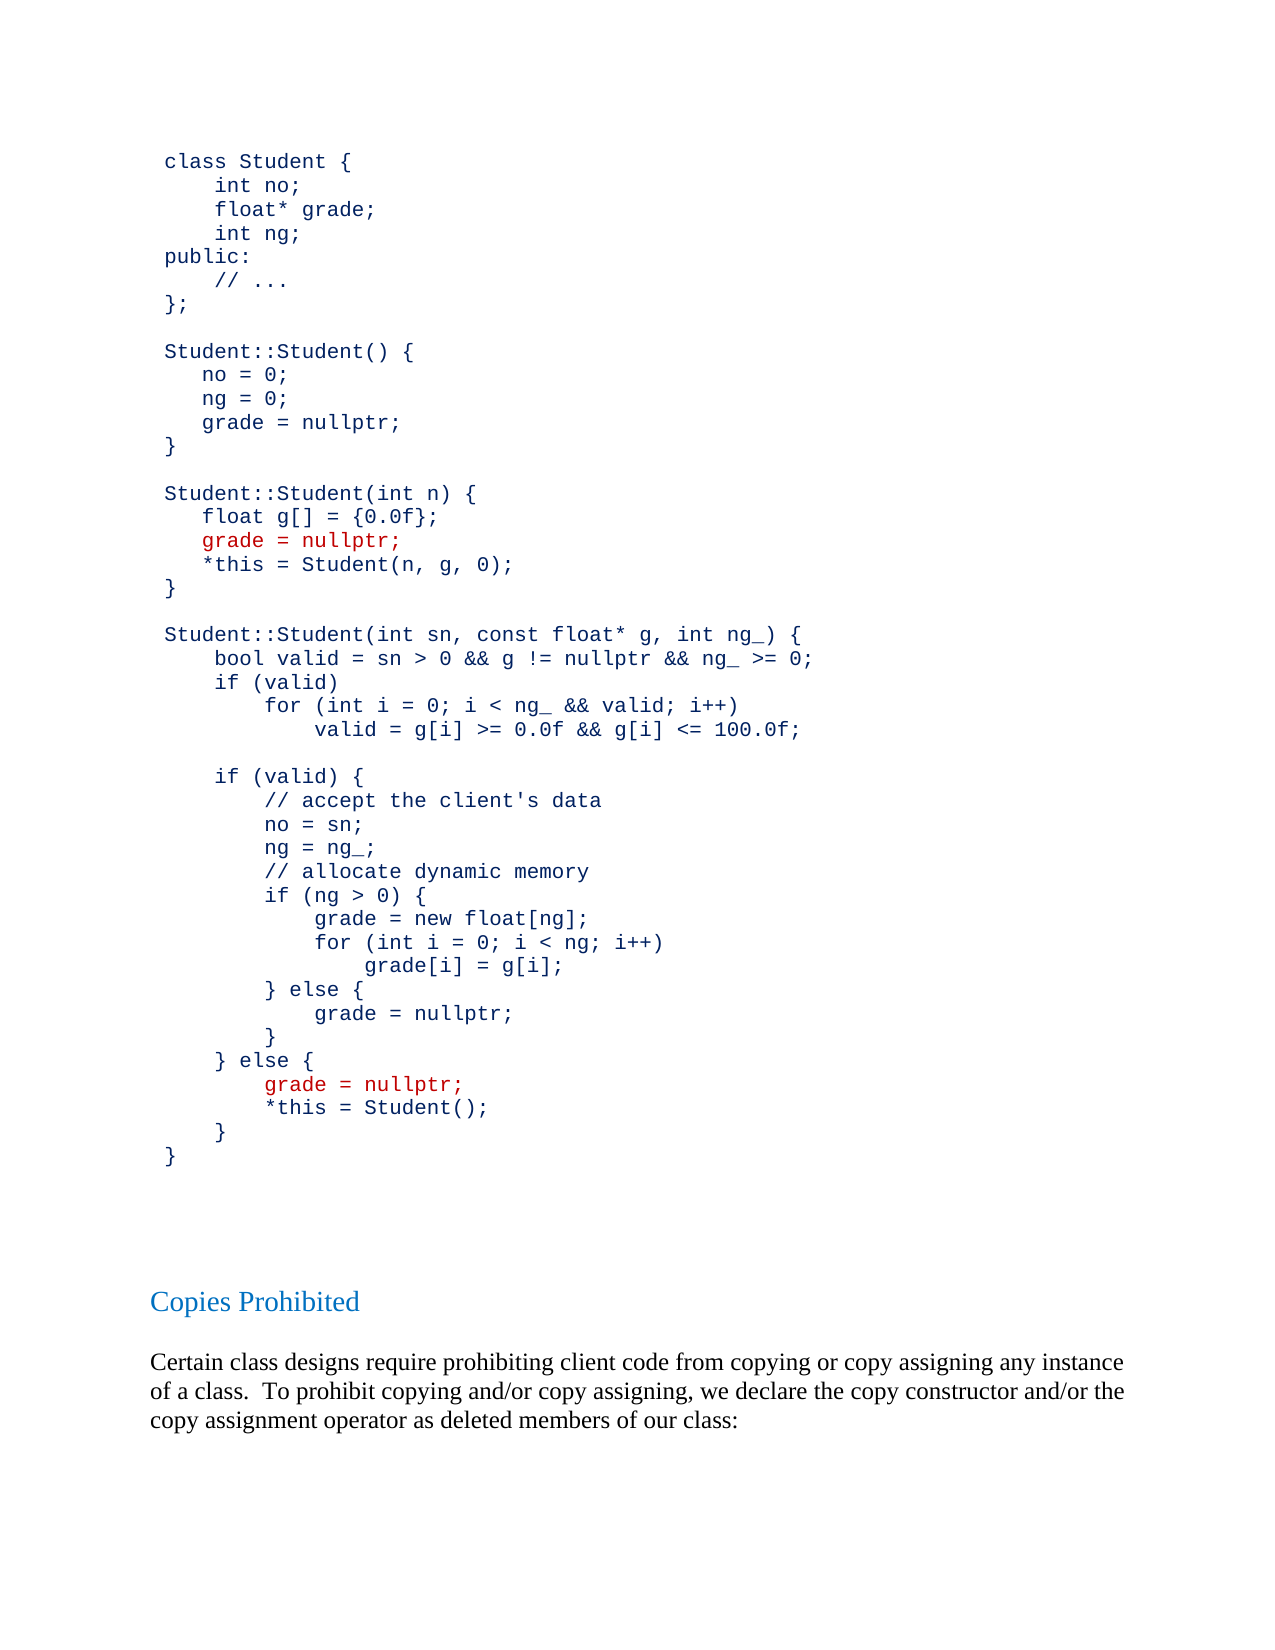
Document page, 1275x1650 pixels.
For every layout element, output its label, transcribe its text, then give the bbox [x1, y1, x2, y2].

table_header class Student { int no; float* grade; int ng; public: // ... }; Student::Student() { no = 0; ng = 0; grade = nullptr; } Student::Student(int n) { float g[] = {0.0f}; grade = nullptr; *this = Student(n, g, 0); } Student::Student(int sn, const float* g, int ng_) { bool valid = sn > 0 && g != nullptr && ng_ >= 0; if (valid) for (int i = 0; i < ng_ && valid; i++) valid = g[i] >= 0.0f && g[i] <= 100.0f; if (valid) { // accept the client's data no = sn; ng = ng_; // allocate dynamic memory if (ng > 0) { grade = new float[ng]; for (int i = 0; i < ng; i++) grade[i] = g[i]; } else { grade = nullptr; } } else { grade = nullptr; *this = Student(); } } [150, 150, 1125, 1199]
text Copies Prohibited [150, 1284, 1125, 1318]
text Certain class designs require prohibiting client code from copying or copy assigning any instance of a class. To prohibit copying and/or copy assigning, we declare the copy constructor and/or the copy assignment operator as deleted members of our class: [150, 1347, 1125, 1433]
